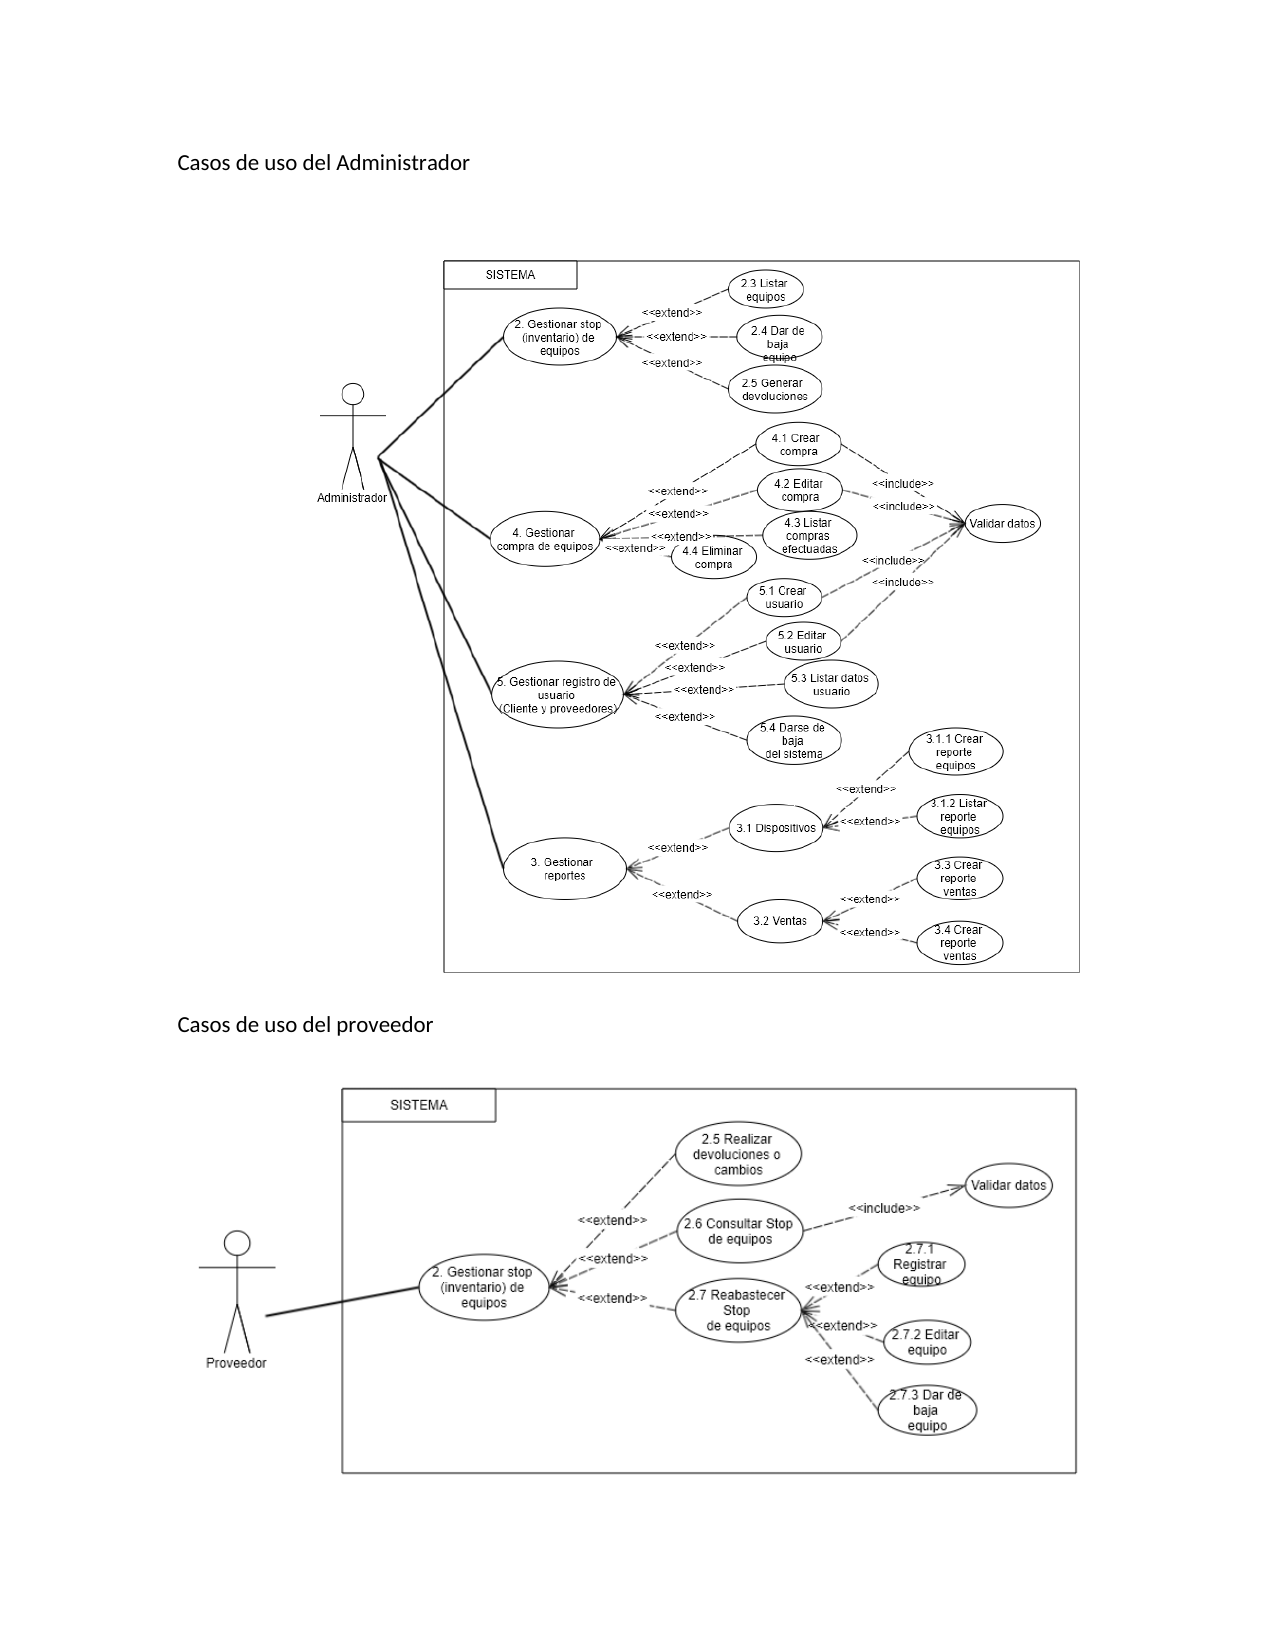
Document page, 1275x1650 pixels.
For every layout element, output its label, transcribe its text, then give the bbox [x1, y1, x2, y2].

text Casos de uso del Administrador [177, 148, 1098, 176]
picture [177, 194, 1098, 991]
picture [177, 1056, 1098, 1494]
text Casos de uso del proveedor [177, 1010, 1098, 1038]
